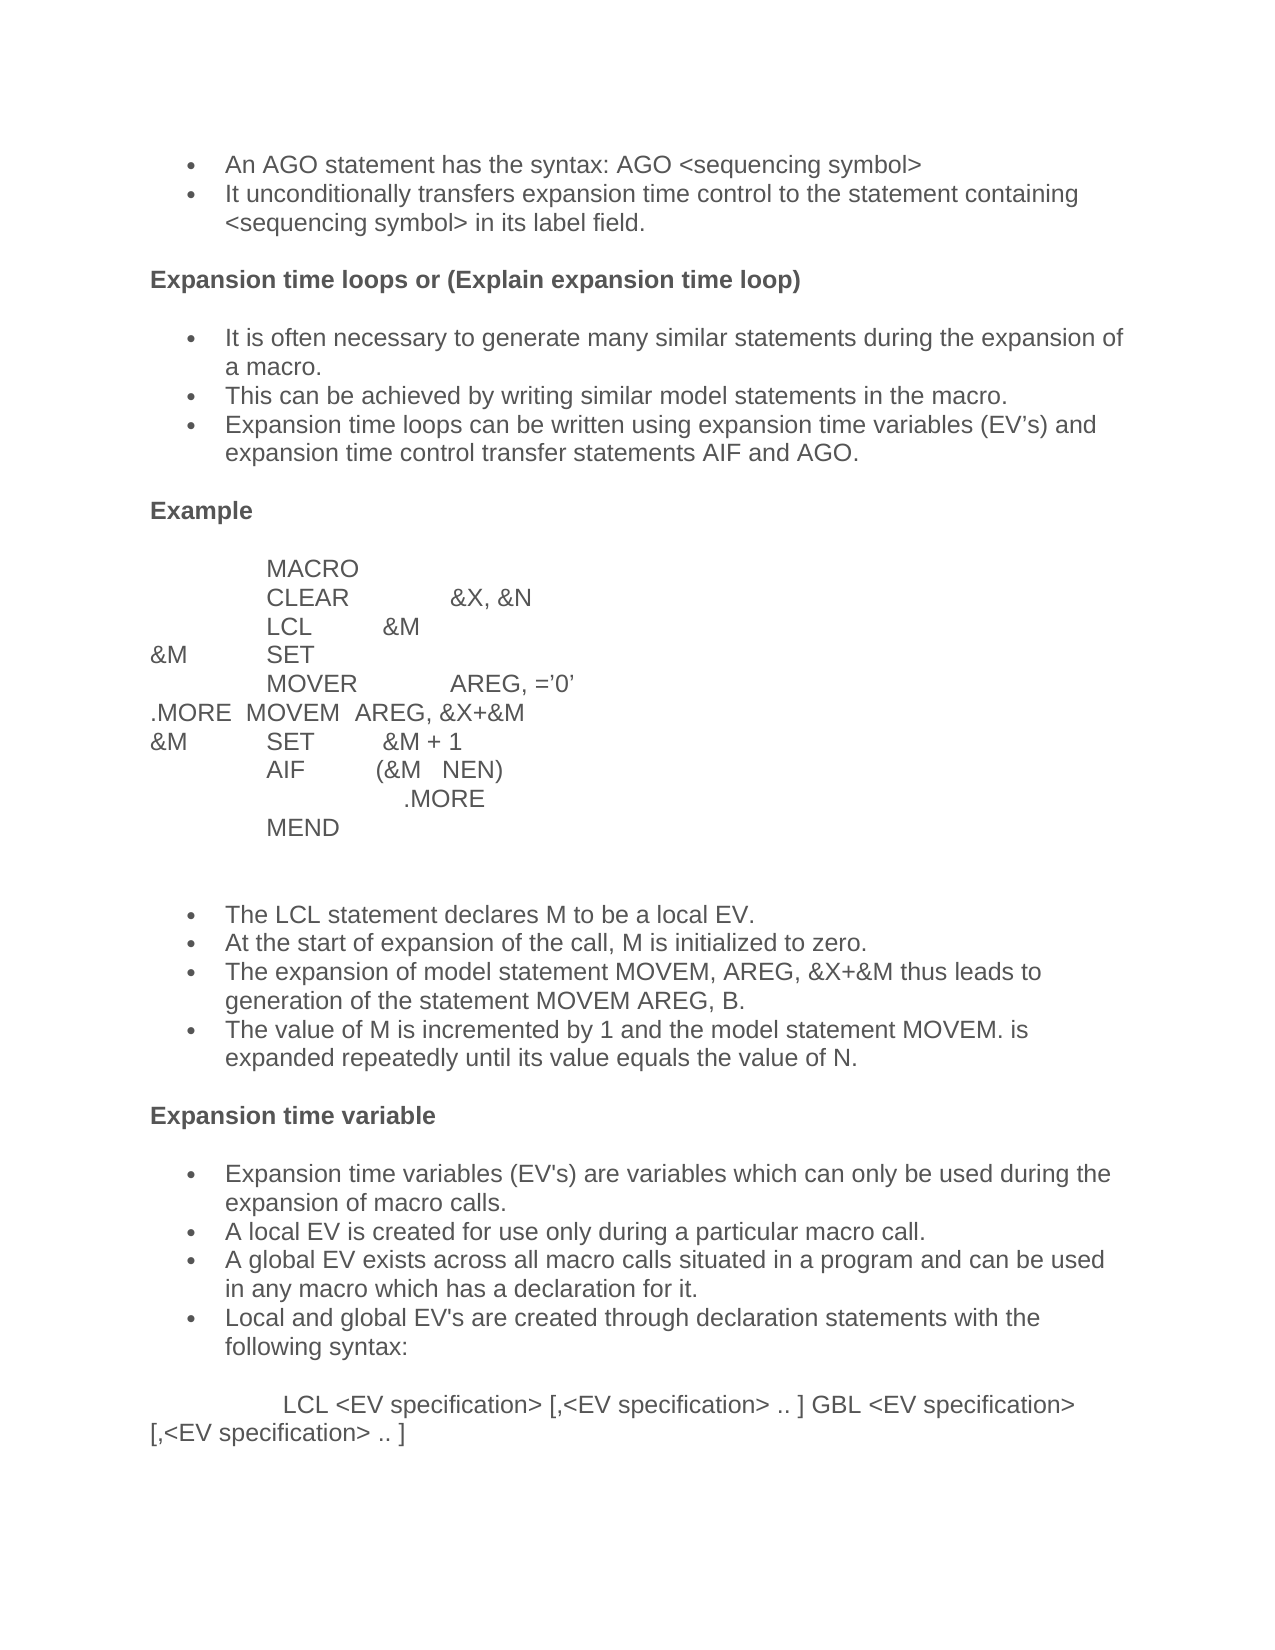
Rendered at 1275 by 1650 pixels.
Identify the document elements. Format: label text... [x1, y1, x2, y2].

text &M SET &M + 1 [150, 727, 1125, 755]
list This can be achieved by writing similar model statements in the macro. [187, 381, 1125, 409]
text CLEAR &X, &N [150, 583, 1125, 612]
list The expansion of model statement MOVEM, AREG, &X+&M thus leads to generation of the statement MOVEM AREG, B. [187, 957, 1125, 1014]
list It is often necessary to generate many similar statements during the expansion of a macro. [187, 323, 1125, 381]
text MOVER AREG, =’0’ [150, 669, 1125, 698]
text Example [150, 496, 1125, 525]
text .MORE [150, 784, 1125, 813]
list Expansion time loops can be written using expansion time variables (EV’s) and expansion time control transfer statements AIF and AGO. [187, 409, 1125, 467]
text &M SET [150, 640, 1125, 669]
list An AGO statement has the syntax: AGO <sequencing symbol> [187, 150, 1125, 179]
text MEND [150, 813, 1125, 842]
list The LCL statement declares M to be a local EV. [187, 899, 1125, 928]
text LCL &M [150, 612, 1125, 640]
list A local EV is created for use only during a particular macro call. [187, 1217, 1125, 1245]
text LCL <EV specification> [,<EV specification> .. ] GBL <EV specification> [,<EV specification> .. ] [150, 1389, 1125, 1447]
list The value of M is incremented by 1 and the model statement MOVEM. is expanded repeatedly until its value equals the value of N. [187, 1014, 1125, 1072]
list Expansion time variables (EV's) are variables which can only be used during the expansion of macro calls. [187, 1159, 1125, 1217]
text Expansion time loops or (Explain expansion time loop) [150, 265, 1125, 294]
text Expansion time variable [150, 1101, 1125, 1130]
list Local and global EV's are created through declaration statements with the following syntax: [187, 1303, 1125, 1360]
list A global EV exists across all macro calls situated in a program and can be used in any macro which has a declaration for it. [187, 1245, 1125, 1303]
list At the start of expansion of the call, M is initialized to zero. [187, 928, 1125, 957]
text .MORE MOVEM AREG, &X+&M [150, 698, 1125, 727]
list It unconditionally transfers expansion time control to the statement containing <sequencing symbol> in its label field. [187, 179, 1125, 236]
text AIF (&M NEN) [150, 755, 1125, 784]
text MACRO [150, 554, 1125, 583]
